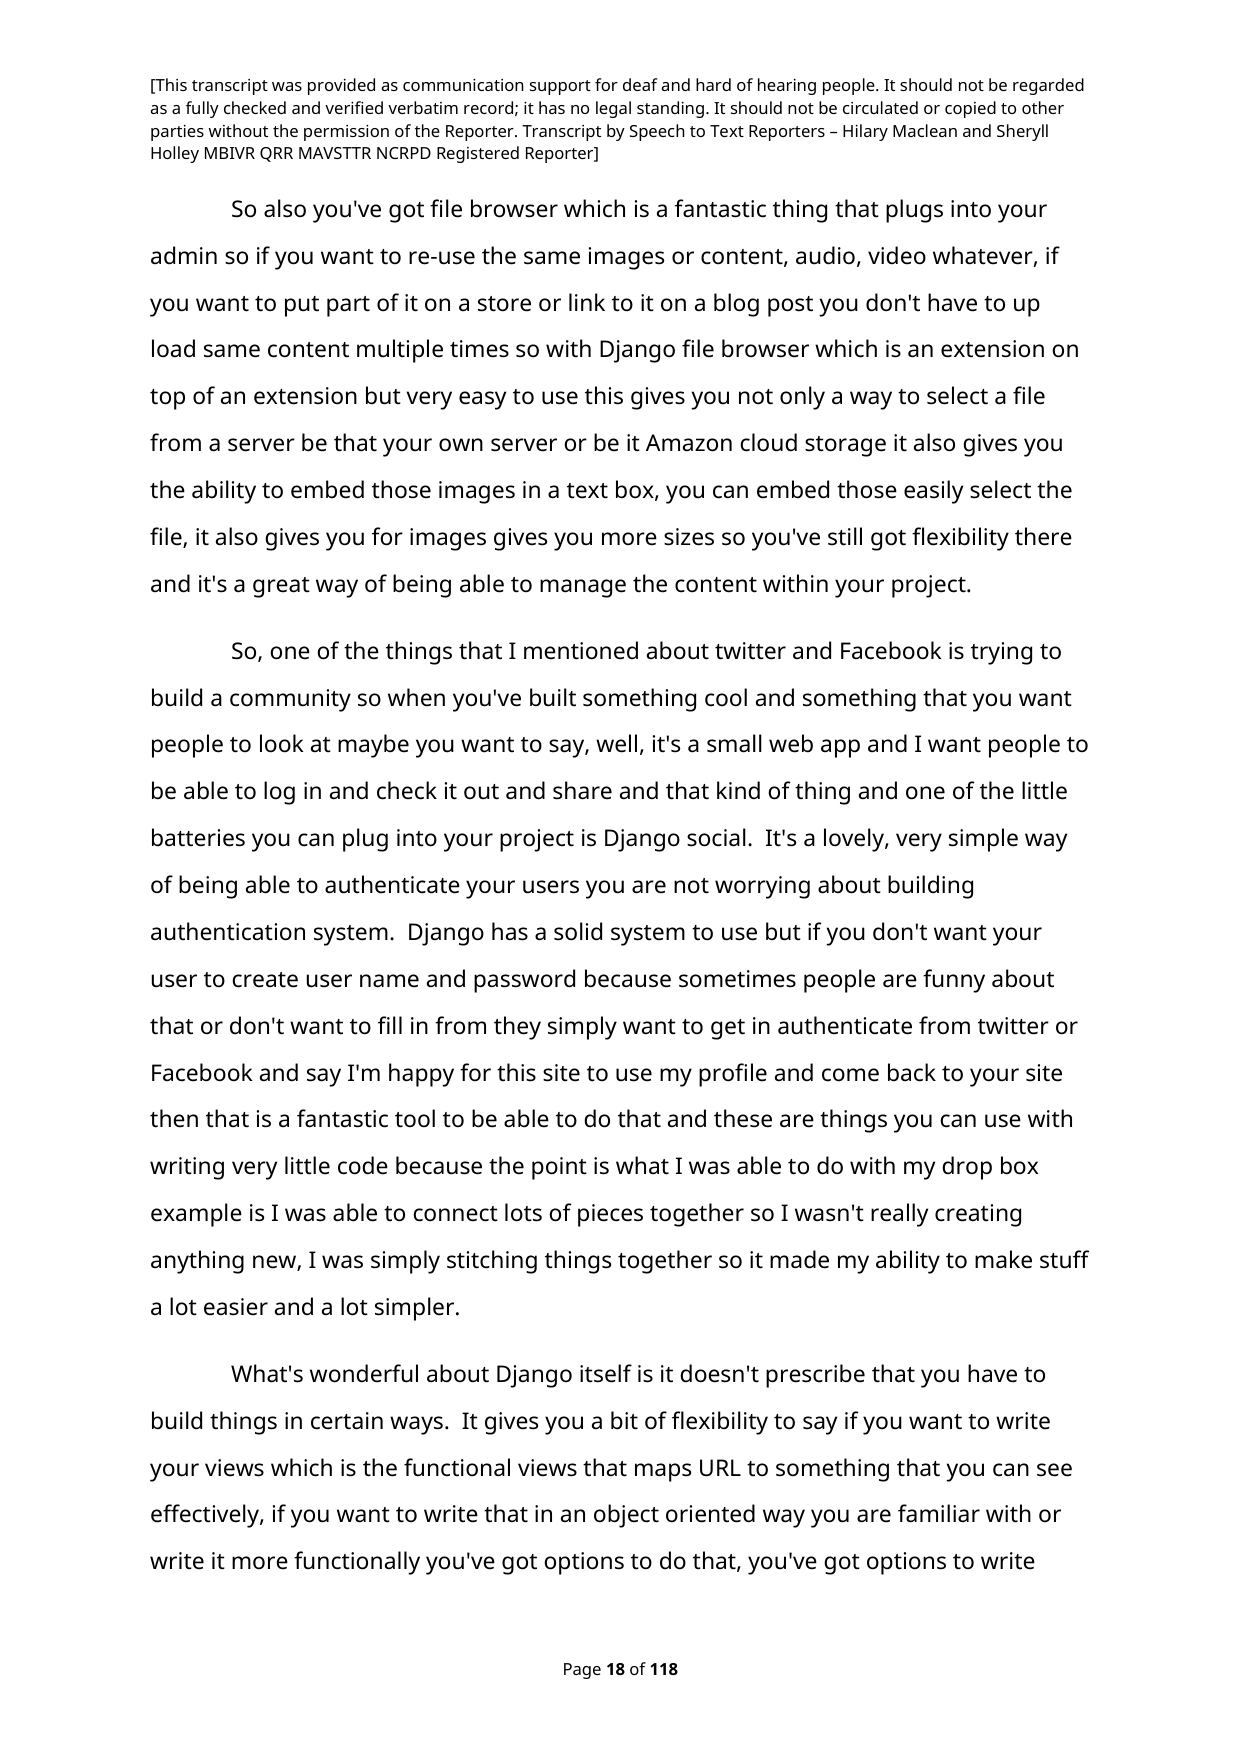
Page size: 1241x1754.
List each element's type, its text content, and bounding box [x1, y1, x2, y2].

text So also you've got file browser which is a fantastic thing that plugs into your admin so if you want to re-use the same images or content, audio, video whatever, if you want to put part of it on a store or link to it on a blog post you don't have to up load same content multiple times so with Django file browser which is an extension on top of an extension but very easy to use this gives you not only a way to select a file from a server be that your own server or be it Amazon cloud storage it also gives you the ability to embed those images in a text box, you can embed those easily select the file, it also gives you for images gives you more sizes so you've still got flexibility there and it's a great way of being able to manage the content within your project. [150, 193, 1090, 599]
text So, one of the things that I mentioned about twitter and Facebook is trying to build a community so when you've built something cool and something that you want people to look at maybe you want to say, well, it's a small web app and I want people to be able to log in and check it out and share and that kind of thing and one of the little batteries you can plug into your project is Django social. It's a lovely, very simple way of being able to authenticate your users you are not worrying about building authentication system. Django has a solid system to use but if you don't want your user to create user name and password because sometimes people are funny about that or don't want to fill in from they simply want to get in authenticate from twitter or Facebook and say I'm happy for this site to use my profile and come back to your site then that is a fantastic tool to be able to do that and these are things you can use with writing very little code because the point is what I was able to do with my drop box example is I was able to connect lots of pieces together so I wasn't really creating anything new, I was simply stitching things together so it made my ability to make stuff a lot easier and a lot simpler. [150, 634, 1090, 1322]
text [150, 1358, 1090, 1576]
